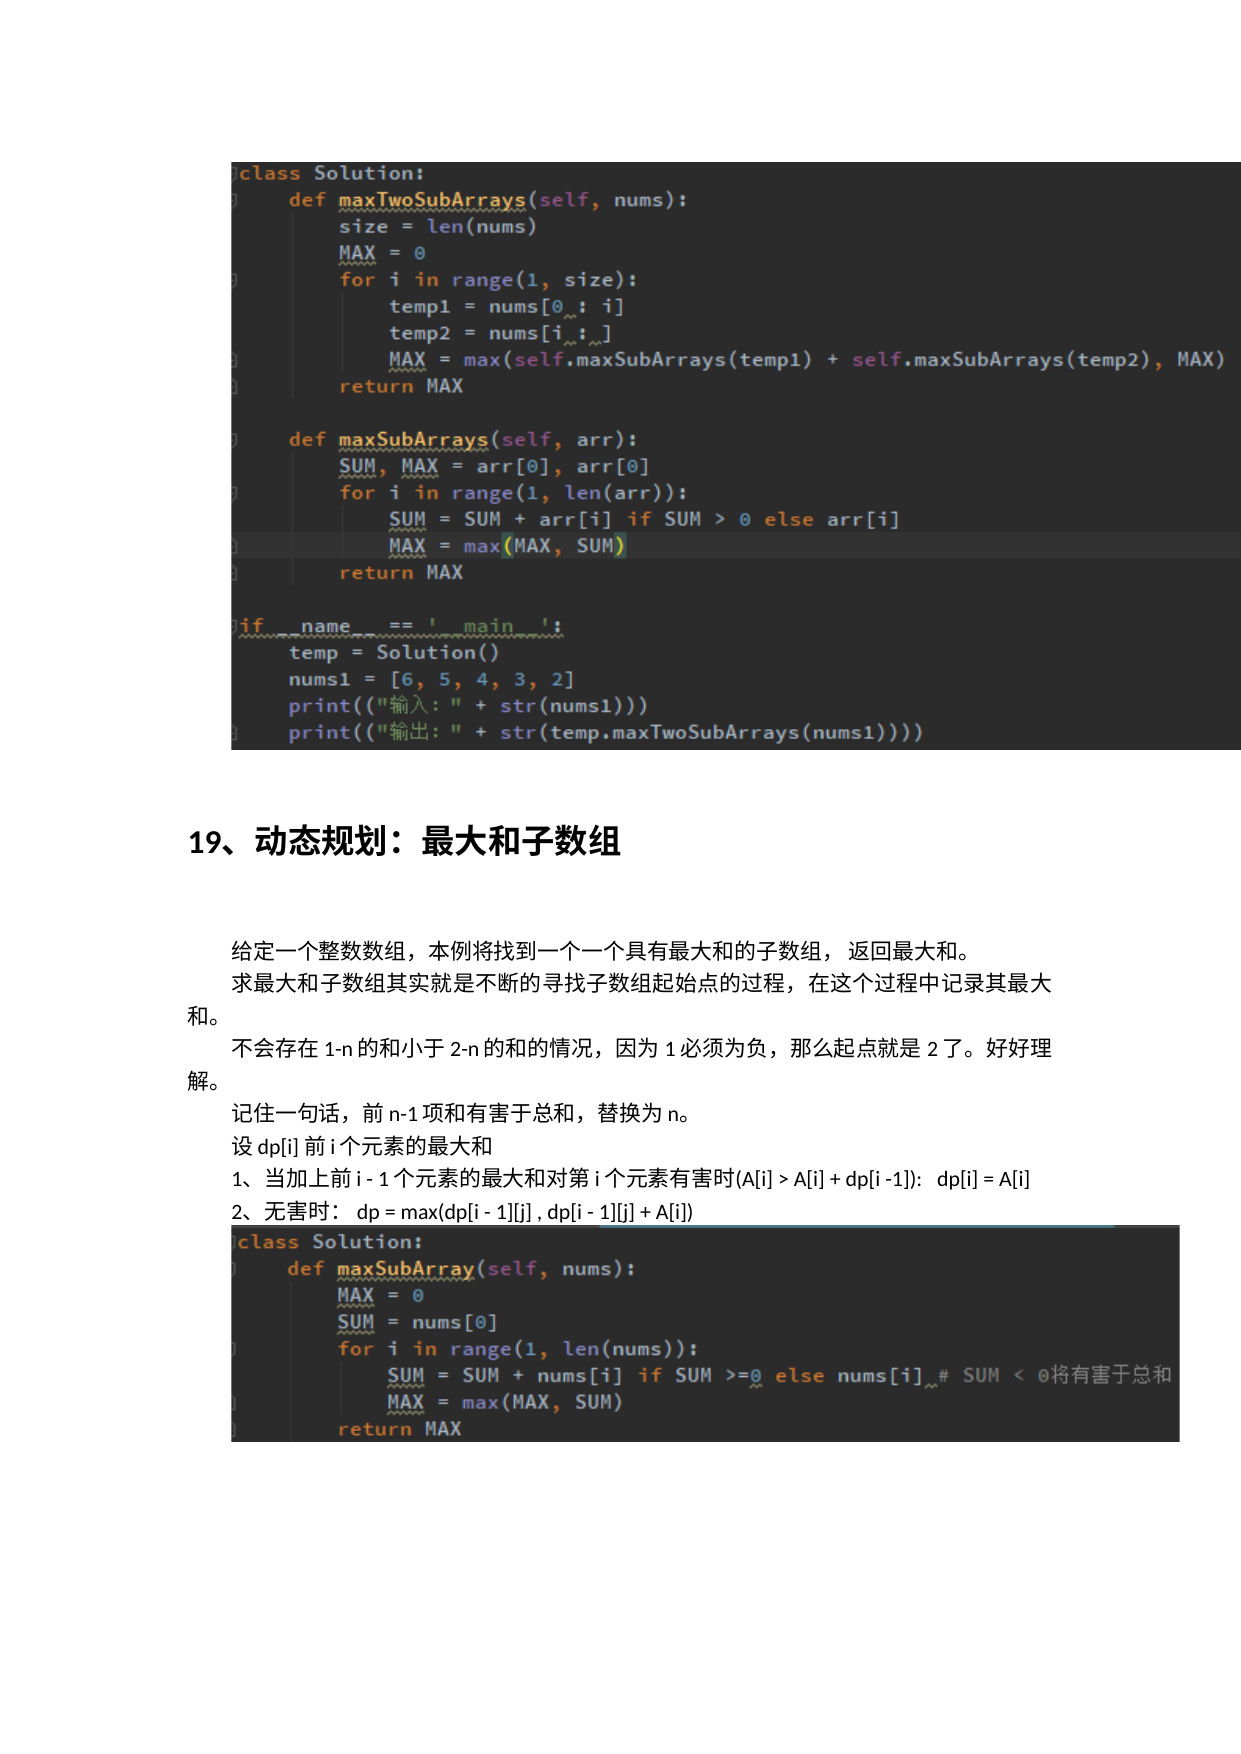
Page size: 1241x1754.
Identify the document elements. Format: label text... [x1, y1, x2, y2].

picture [231, 1225, 1180, 1442]
picture [231, 162, 1241, 750]
text 给定一个整数数组，本例将找到一个一个具有最大和的子数组， 返回最大和。 [187, 933, 1053, 966]
list 当加上前i - 1个元素的最大和对第i个元素有害时(A[i] > A[i] + dp[i -1]): dp[i] = A[i] [187, 1161, 1053, 1193]
subtitle 动态规划：最大和子数组 [187, 807, 1053, 872]
text 记住一句话，前n-1项和有害于总和，替换为n。 [187, 1096, 1053, 1128]
text 设dp[i] 前i个元素的最大和 [187, 1128, 1053, 1161]
list 无害时： dp = max(dp[i - 1][j] , dp[i - 1][j] + A[i]) [187, 1193, 1053, 1226]
text 求最大和子数组其实就是不断的寻找子数组起始点的过程，在这个过程中记录其最大和。 [187, 966, 1053, 1031]
text 不会存在1-n的和小于2-n的和的情况，因为1必须为负，那么起点就是2了。好好理解。 [187, 1031, 1053, 1096]
